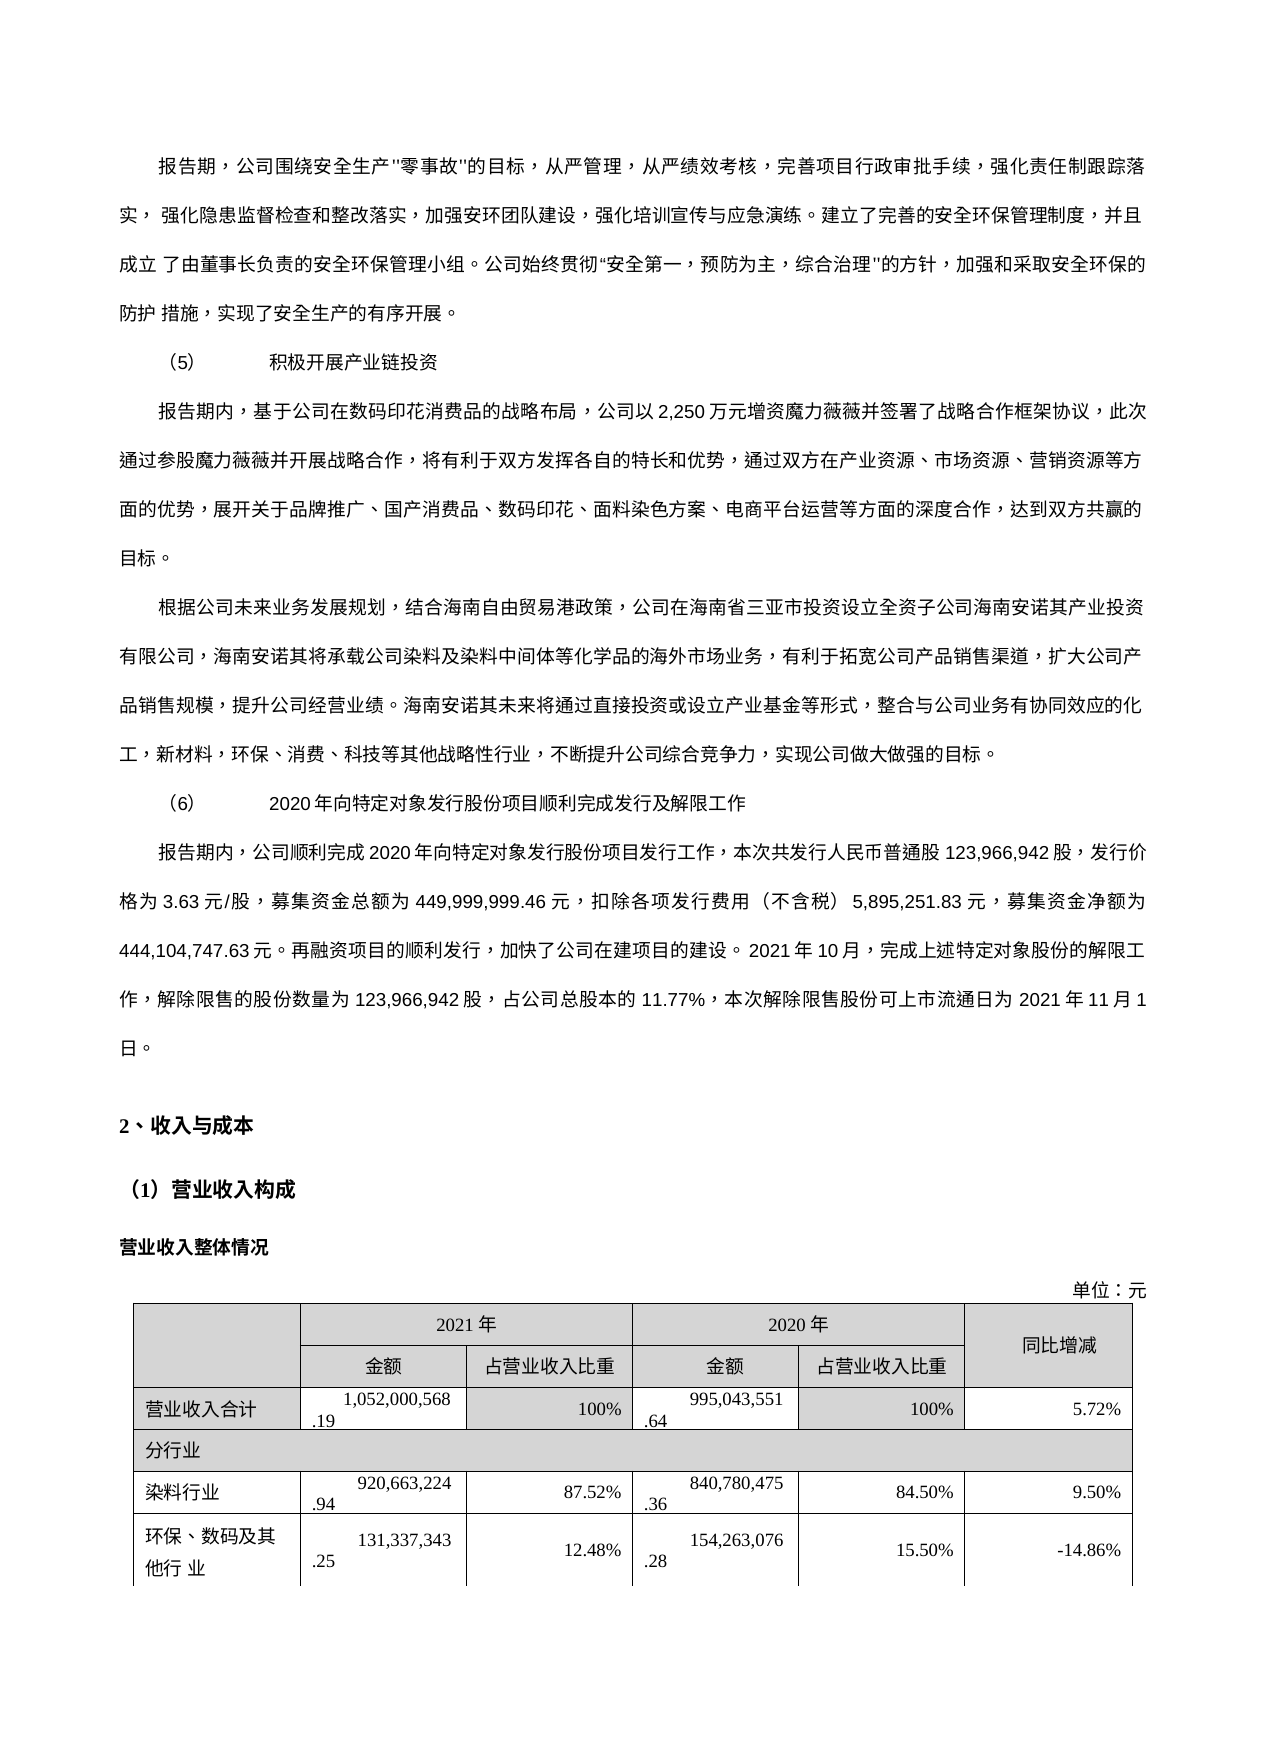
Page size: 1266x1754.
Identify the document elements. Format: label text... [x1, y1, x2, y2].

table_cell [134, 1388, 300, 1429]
text （5） 积极开展产业链投资 [119, 331, 1147, 379]
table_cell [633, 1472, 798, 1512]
subtitle 2、收入与成本 [119, 1111, 1147, 1139]
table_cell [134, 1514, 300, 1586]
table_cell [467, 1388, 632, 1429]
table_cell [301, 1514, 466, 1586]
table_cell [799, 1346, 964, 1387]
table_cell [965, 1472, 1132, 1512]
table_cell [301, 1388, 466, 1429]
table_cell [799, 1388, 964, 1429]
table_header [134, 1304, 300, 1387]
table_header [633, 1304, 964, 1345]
text 报告期内，基于公司在数码印花消费品的战略布局，公司以2,250万元增资魔力薇薇并签署了战略合作框架协议，此次 通过参股魔力薇薇并开展战略合作，将有利于双方发挥各自的特长和优势，通过双方在产业资源、市场资源、营销资源等方 面的优势，展开关于品牌推广、国产消费品、数码印花、面料染色方案、电商平台运营等方面的深度合作，达到双方共赢的 目标。 [119, 379, 1147, 575]
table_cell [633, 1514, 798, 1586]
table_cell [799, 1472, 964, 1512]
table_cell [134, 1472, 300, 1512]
subtitle （1）营业收入构成 [119, 1175, 1147, 1203]
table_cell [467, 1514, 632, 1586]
text 营业收入整体情况 [119, 1216, 1147, 1264]
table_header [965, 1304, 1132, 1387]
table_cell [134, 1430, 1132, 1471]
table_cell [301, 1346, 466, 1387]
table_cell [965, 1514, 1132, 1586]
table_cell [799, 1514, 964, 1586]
text 根据公司未来业务发展规划，结合海南自由贸易港政策，公司在海南省三亚市投资设立全资子公司海南安诺其产业投资 有限公司，海南安诺其将承载公司染料及染料中间体等化学品的海外市场业务，有利于拓宽公司产品销售渠道，扩大公司产 品销售规模，提升公司经营业绩。海南安诺其未来将通过直接投资或设立产业基金等形式，整合与公司业务有协同效应的化 工，新材料，环保、消费、科技等其他战略性行业，不断提升公司综合竞争力，实现公司做大做强的目标。 [119, 575, 1147, 771]
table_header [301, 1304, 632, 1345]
text 单位：元 [119, 1277, 1147, 1303]
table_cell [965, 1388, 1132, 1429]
text 报告期内，公司顺利完成2020年向特定对象发行股份项目发行工作，本次共发行人民币普通股123,966,942股，发行价 格为3.63元/股，募集资金总额为449,999,999.46元，扣除各项发行费用（不含税）5,895,251.83元，募集资金净额为 444,104,747.63元。再融资项目的顺利发行，加快了公司在建项目的建设。2021年10月，完成上述特定对象股份的解限工 作，解除限售的股份数量为123,966,942股，占公司总股本的11.77%，本次解除限售股份可上市流通日为2021年11月1日。 [119, 820, 1147, 1065]
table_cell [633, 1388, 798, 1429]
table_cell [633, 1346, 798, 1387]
text 报告期，公司围绕安全生产''零事故''的目标，从严管理，从严绩效考核，完善项目行政审批手续，强化责任制跟踪落实， 强化隐患监督检查和整改落实，加强安环团队建设，强化培训宣传与应急演练。建立了完善的安全环保管理制度，并且成立 了由董事长负责的安全环保管理小组。公司始终贯彻“安全第一，预防为主，综合治理''的方针，加强和采取安全环保的防护 措施，实现了安全生产的有序开展。 [119, 135, 1147, 331]
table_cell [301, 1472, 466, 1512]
text （6） 2020年向特定对象发行股份项目顺利完成发行及解限工作 [119, 771, 1147, 820]
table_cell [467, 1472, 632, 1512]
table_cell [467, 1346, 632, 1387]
